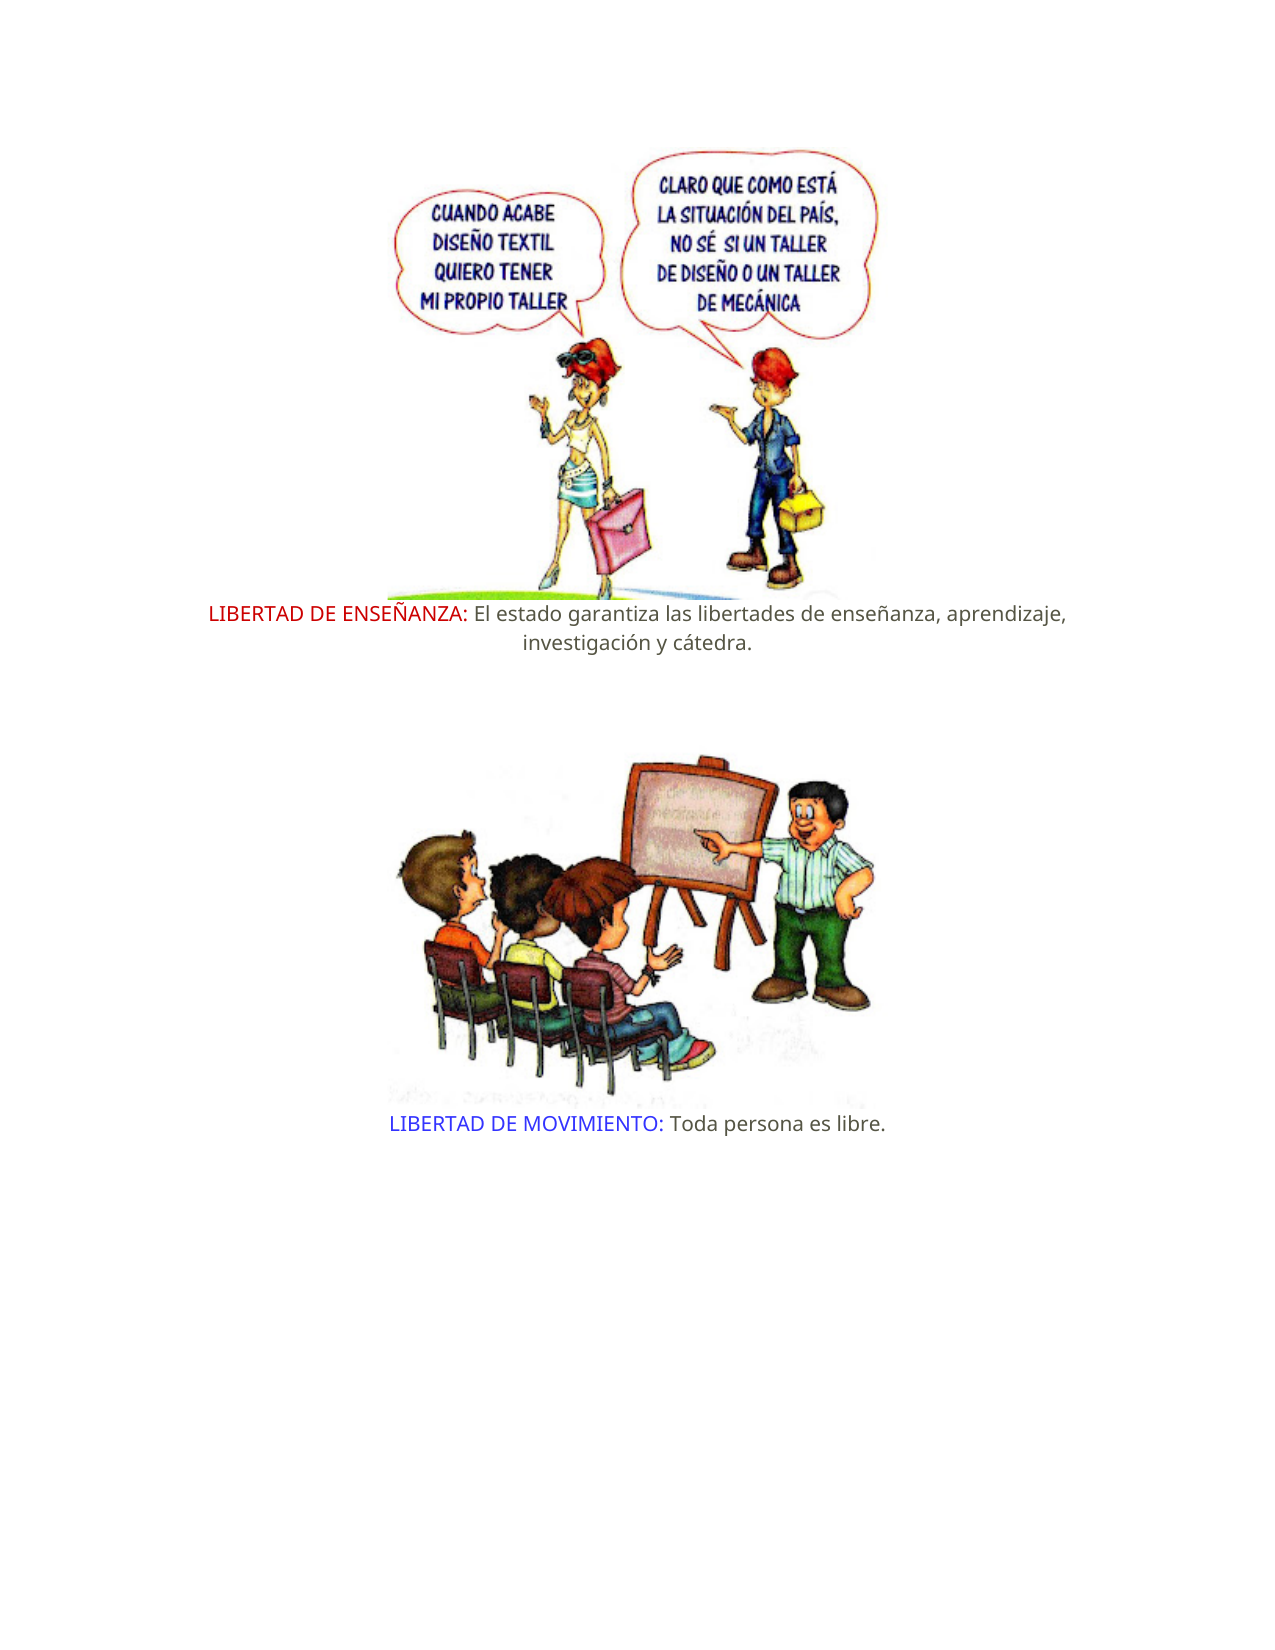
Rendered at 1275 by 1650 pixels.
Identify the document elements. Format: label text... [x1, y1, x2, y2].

picture [387, 147, 888, 600]
picture [387, 741, 888, 1109]
